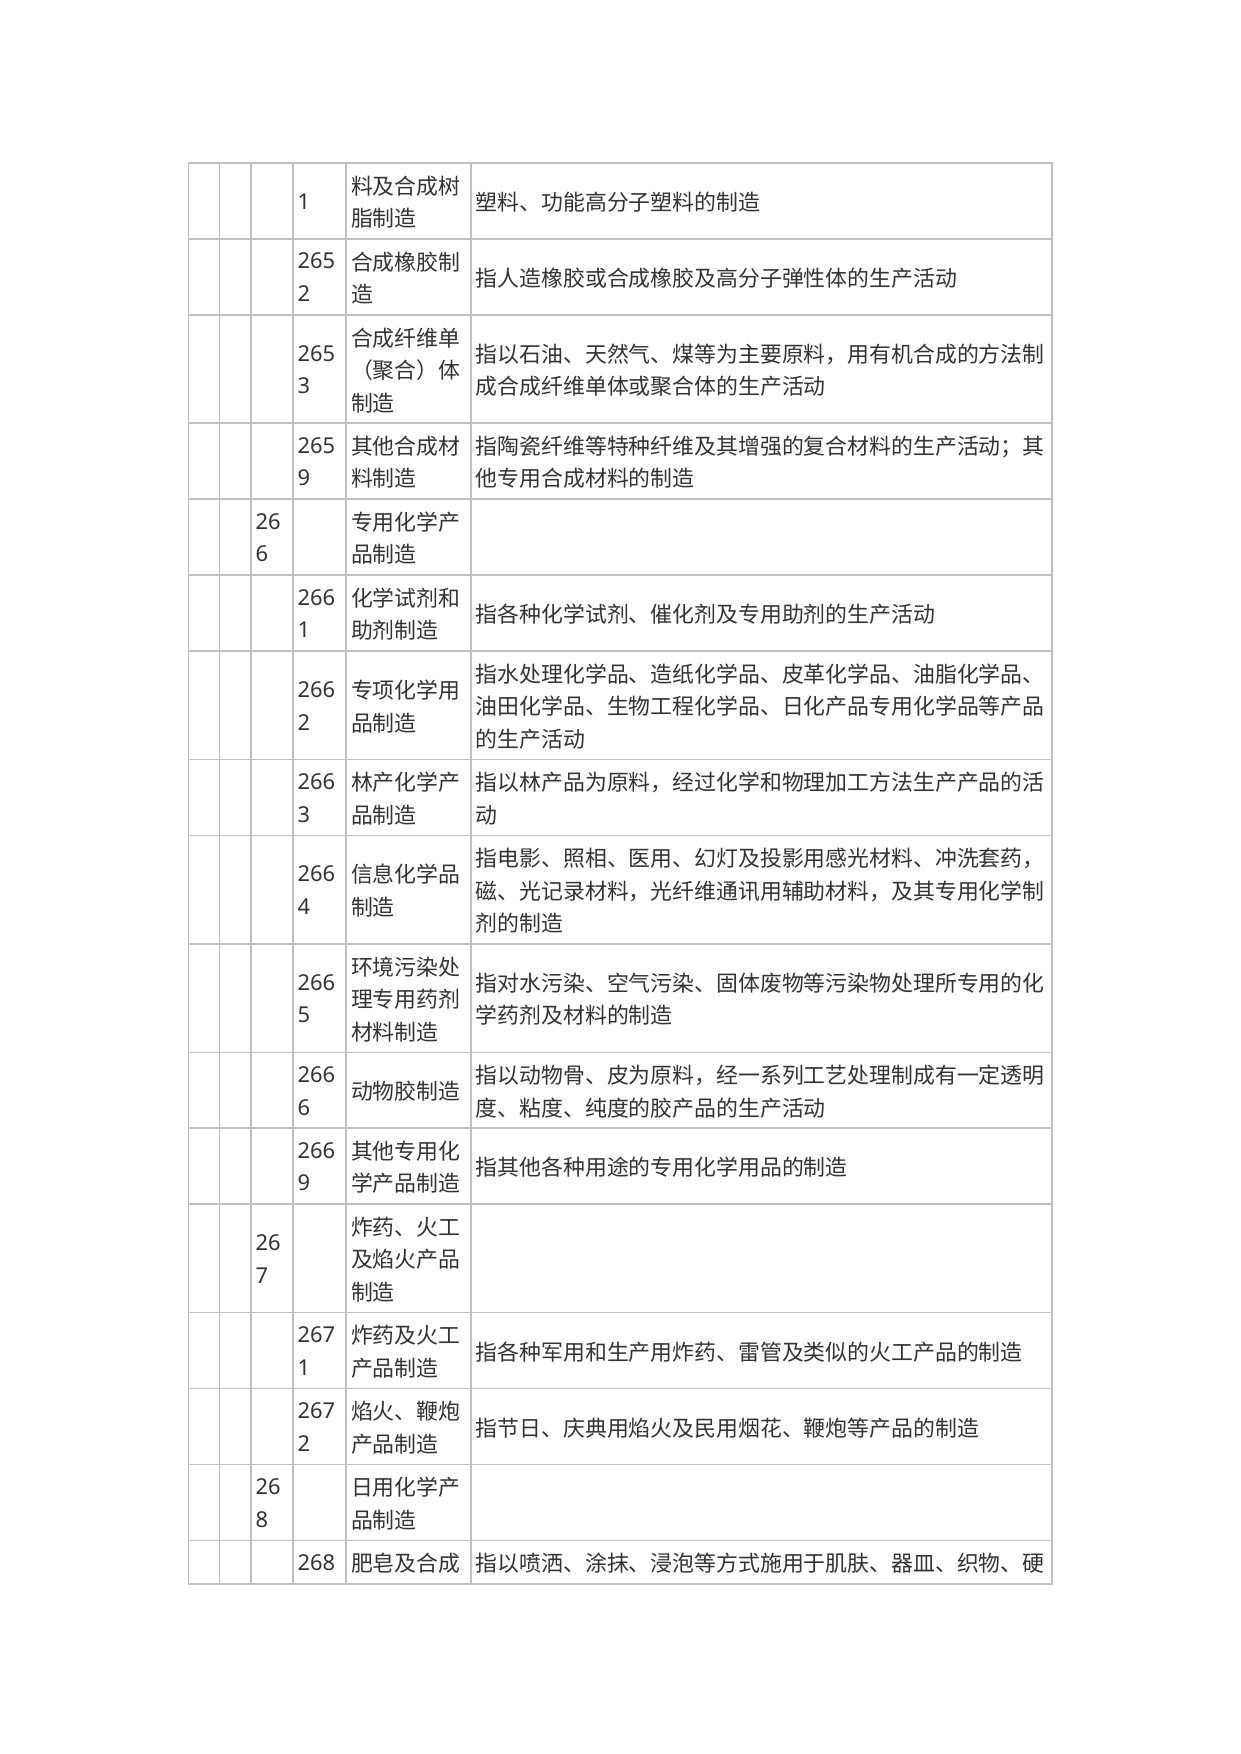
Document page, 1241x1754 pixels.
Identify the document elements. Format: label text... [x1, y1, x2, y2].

table_cell [220, 576, 250, 650]
table_cell [252, 1541, 292, 1583]
table_cell 2663 [294, 760, 345, 834]
table_cell [472, 1205, 1051, 1312]
table_cell [252, 652, 292, 758]
table_cell [189, 1465, 219, 1539]
table_cell [294, 1465, 345, 1539]
table_cell 2666 [294, 1053, 345, 1127]
table_cell 2681 [294, 1541, 345, 1583]
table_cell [472, 164, 1051, 238]
table_cell [294, 1205, 345, 1312]
table_cell [472, 500, 1051, 574]
table_cell [252, 760, 292, 834]
table_cell [189, 240, 219, 314]
table_cell 其他专用化学产品制造 [347, 1129, 470, 1203]
table_cell [220, 1313, 250, 1388]
table_cell 指对水污染、空气污染、固体废物等污染物处理所专用的化学药剂及材料的制造 [472, 945, 1051, 1051]
table_cell 2672 [294, 1389, 345, 1463]
table_cell 2664 [294, 836, 345, 943]
table_cell [189, 164, 219, 238]
table_cell 林产化学产品制造 [347, 760, 470, 834]
table_cell [220, 240, 250, 314]
table_cell [252, 576, 292, 650]
table_cell 指节日、庆典用焰火及民用烟花、鞭炮等产品的制造 [472, 1389, 1051, 1463]
table_cell 指其他各种用途的专用化学用品的制造 [472, 1129, 1051, 1203]
table_cell [189, 652, 219, 758]
table_cell 2671 [294, 1313, 345, 1388]
table_cell 焰火、鞭炮产品制造 [347, 1389, 470, 1463]
table_cell [189, 760, 219, 834]
table_cell 2661 [294, 576, 345, 650]
table_cell 信息化学品制造 [347, 836, 470, 943]
table_cell [189, 424, 219, 498]
table_cell 日用化学产品制造 [347, 1465, 470, 1539]
table_cell 炸药及火工产品制造 [347, 1313, 470, 1388]
table_cell [220, 164, 250, 238]
table_cell [189, 316, 219, 422]
table_cell 初级形态塑料及合成树脂制造 [347, 164, 470, 238]
table_cell 2652 [294, 240, 345, 314]
table_cell 2669 [294, 1129, 345, 1203]
table_cell [252, 836, 292, 943]
table_cell 指陶瓷纤维等特种纤维及其增强的复合材料的生产活动；其他专用合成材料的制造 [472, 424, 1051, 498]
table_cell [252, 1389, 292, 1463]
table_cell 化学试剂和助剂制造 [347, 576, 470, 650]
table_cell 其他合成材料制造 [347, 424, 470, 498]
table_cell [189, 945, 219, 1051]
table_cell 2662 [294, 652, 345, 758]
table_cell 动物胶制造 [347, 1053, 470, 1127]
table_cell [220, 652, 250, 758]
table_cell [220, 1129, 250, 1203]
table_cell [189, 1313, 219, 1388]
table_cell [252, 240, 292, 314]
table_cell [189, 500, 219, 574]
table_cell [189, 836, 219, 943]
table_cell [220, 424, 250, 498]
table_cell 肥皂及合成洗涤剂制造 [347, 1541, 470, 1583]
table_cell [220, 945, 250, 1051]
table_cell [220, 1053, 250, 1127]
table_cell [252, 1129, 292, 1203]
table_cell 2653 [294, 316, 345, 422]
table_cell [472, 1541, 1051, 1583]
table_cell 环境污染处理专用药剂材料制造 [347, 945, 470, 1051]
table_cell [220, 1465, 250, 1539]
table_cell 炸药、火工及焰火产品制造 [347, 1205, 470, 1312]
table_cell [220, 1205, 250, 1312]
table_cell 指电影、照相、医用、幻灯及投影用感光材料、冲洗套药，磁、光记录材料，光纤维通讯用辅助材料，及其专用化学制剂的制造 [472, 836, 1051, 943]
table_cell 指各种化学试剂、催化剂及专用助剂的生产活动 [472, 576, 1051, 650]
table_cell [252, 945, 292, 1051]
table_cell [220, 1389, 250, 1463]
table_cell 专用化学产品制造 [347, 500, 470, 574]
table_cell 合成橡胶制造 [347, 240, 470, 314]
table_cell 指以石油、天然气、煤等为主要原料，用有机合成的方法制成合成纤维单体或聚合体的生产活动 [472, 316, 1051, 422]
table_cell [189, 1053, 219, 1127]
table_cell [189, 1541, 219, 1583]
table_cell 指人造橡胶或合成橡胶及高分子弹性体的生产活动 [472, 240, 1051, 314]
table_cell [220, 316, 250, 422]
table_cell [252, 316, 292, 422]
table_cell 268 [252, 1465, 292, 1539]
table_cell [220, 836, 250, 943]
table_cell 2665 [294, 945, 345, 1051]
table_cell [472, 1465, 1051, 1539]
table_cell [189, 576, 219, 650]
table_cell 指水处理化学品、造纸化学品、皮革化学品、油脂化学品、油田化学品、生物工程化学品、日化产品专用化学品等产品的生产活动 [472, 652, 1051, 758]
table_cell 合成纤维单（聚合）体制造 [347, 316, 470, 422]
table_cell 专项化学用品制造 [347, 652, 470, 758]
table_cell [189, 1389, 219, 1463]
table_cell [220, 1541, 250, 1583]
table_cell 指各种军用和生产用炸药、雷管及类似的火工产品的制造 [472, 1313, 1051, 1388]
table_cell [189, 1129, 219, 1203]
table_cell [294, 500, 345, 574]
table_cell 指以林产品为原料，经过化学和物理加工方法生产产品的活动 [472, 760, 1051, 834]
table_cell 2659 [294, 424, 345, 498]
table_cell [252, 1313, 292, 1388]
table_cell 2651 [294, 164, 345, 238]
table_cell 指以动物骨、皮为原料，经一系列工艺处理制成有一定透明度、粘度、纯度的胶产品的生产活动 [472, 1053, 1051, 1127]
table_cell [252, 424, 292, 498]
table_cell [220, 500, 250, 574]
table_cell [220, 760, 250, 834]
table_cell [189, 1205, 219, 1312]
table_cell [252, 164, 292, 238]
table_cell 266 [252, 500, 292, 574]
table_cell [252, 1053, 292, 1127]
table_cell 267 [252, 1205, 292, 1312]
